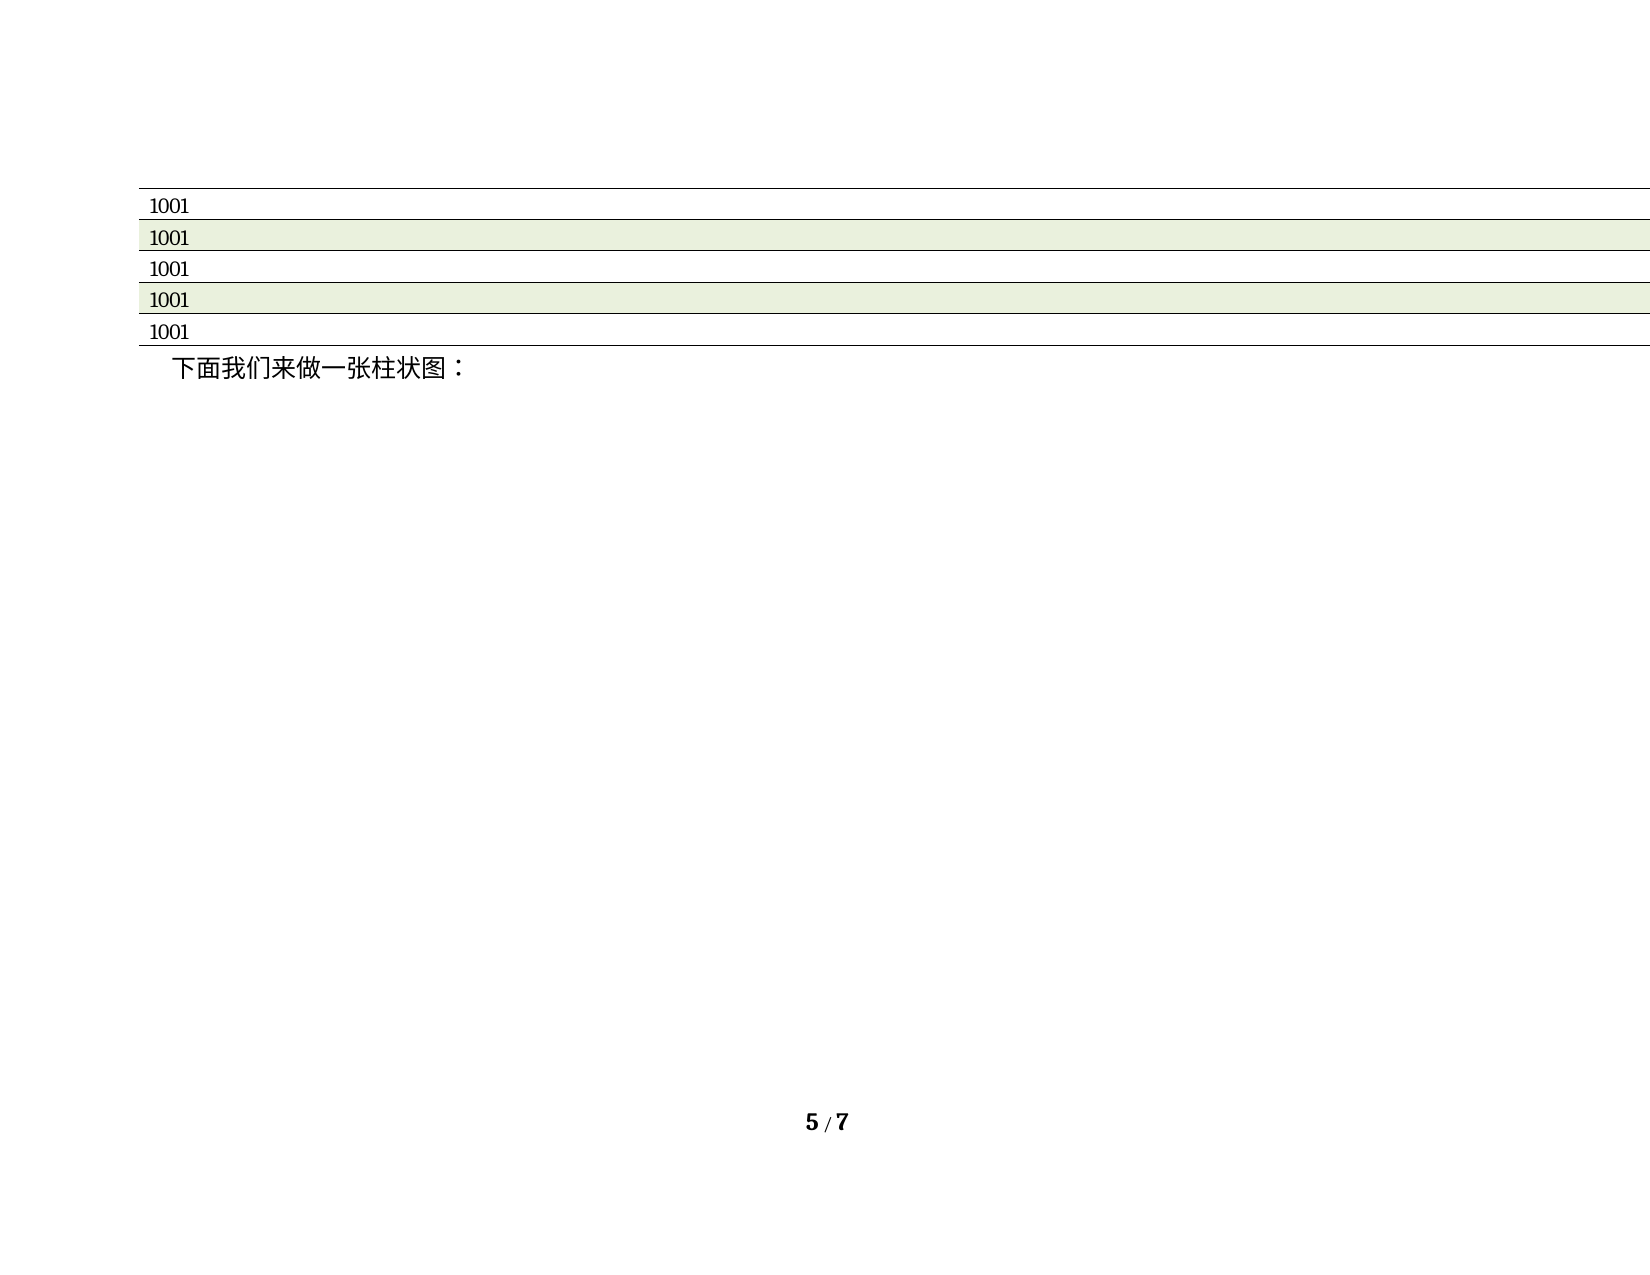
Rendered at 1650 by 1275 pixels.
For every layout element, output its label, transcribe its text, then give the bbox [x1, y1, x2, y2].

table_cell 1001 [139, 251, 1650, 282]
table_cell 1001 [139, 314, 1650, 345]
table_cell 1001 [139, 283, 1650, 313]
text 下面我们来做一张柱状图： [150, 351, 1500, 385]
table_cell 1001 [139, 189, 1650, 219]
table_cell 1001 [139, 220, 1650, 250]
